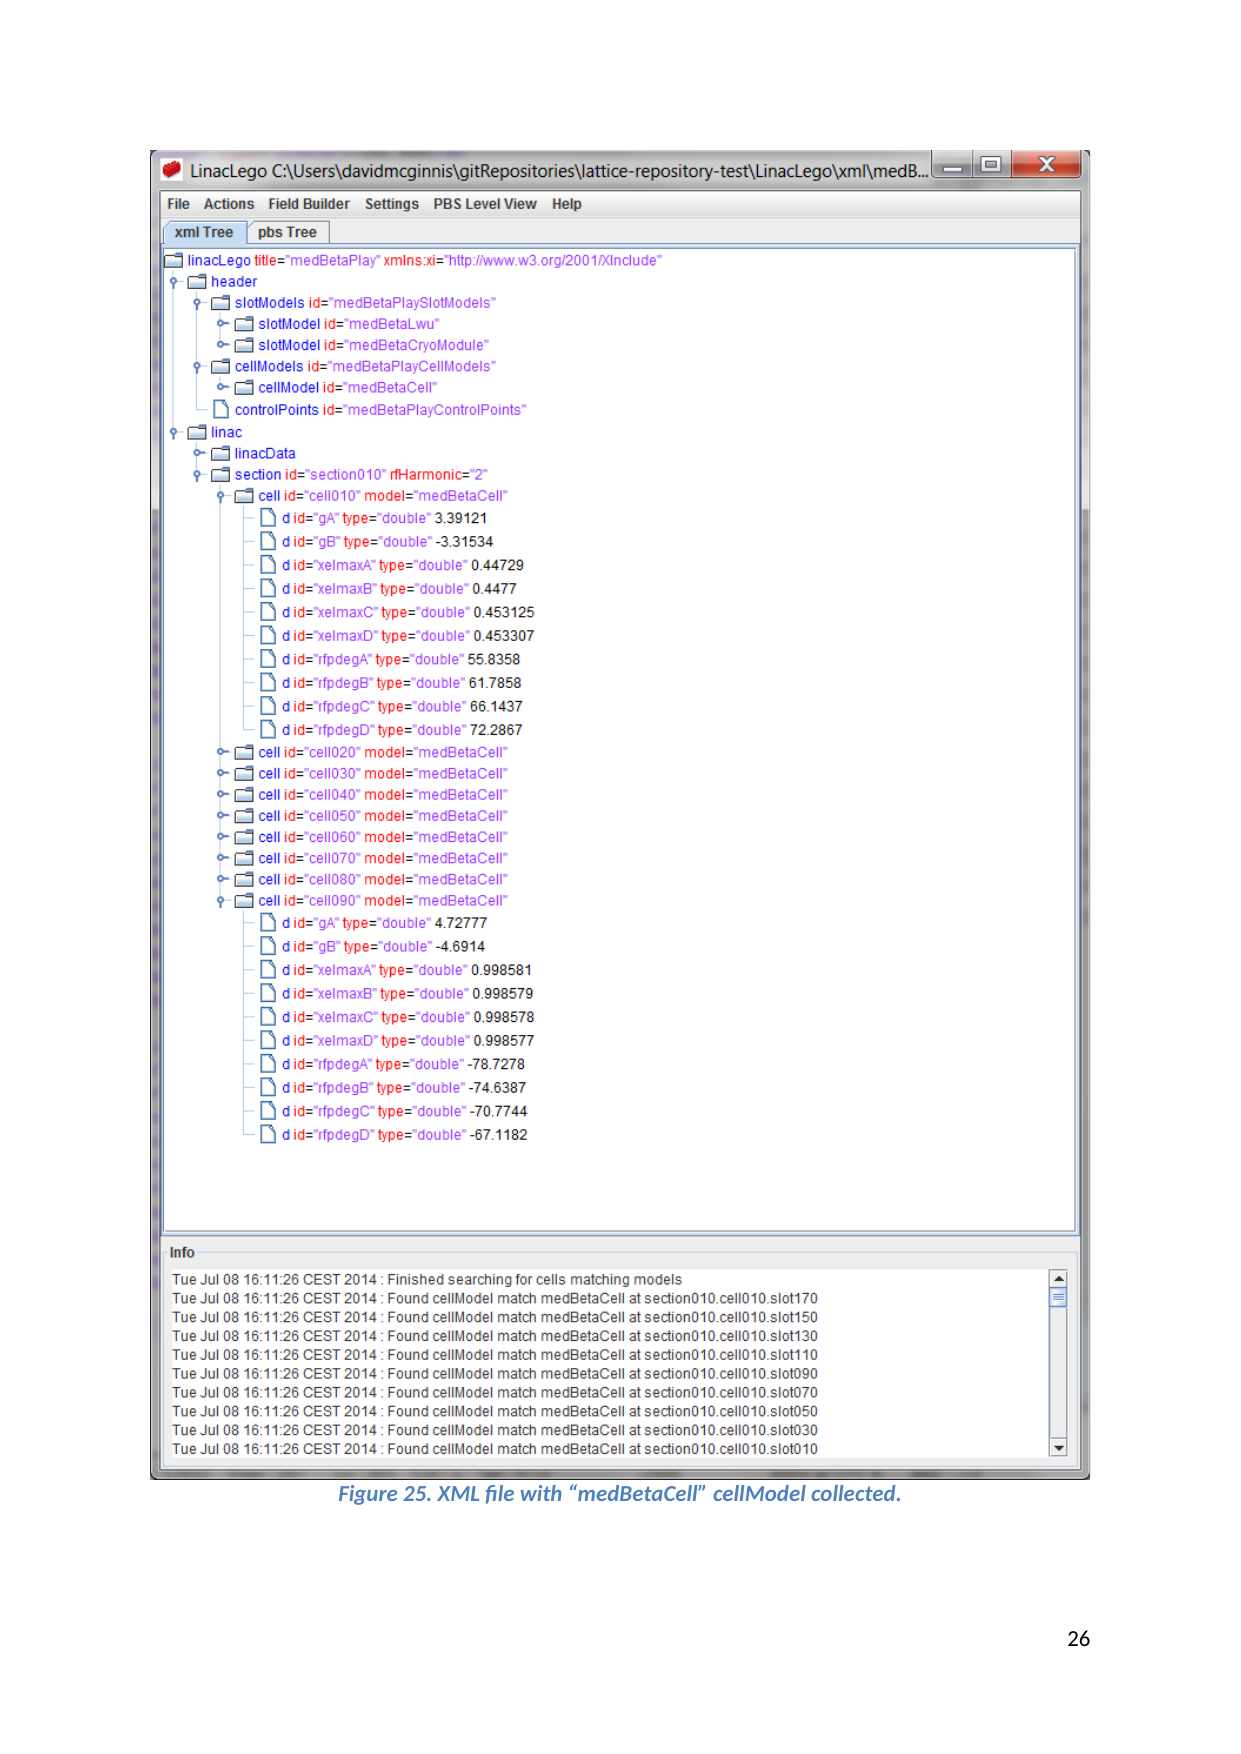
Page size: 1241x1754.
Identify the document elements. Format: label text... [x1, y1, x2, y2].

text Figure 25. XML file with “medBetaCell” cellModel collected. [150, 1480, 1090, 1507]
picture [150, 150, 1091, 1480]
